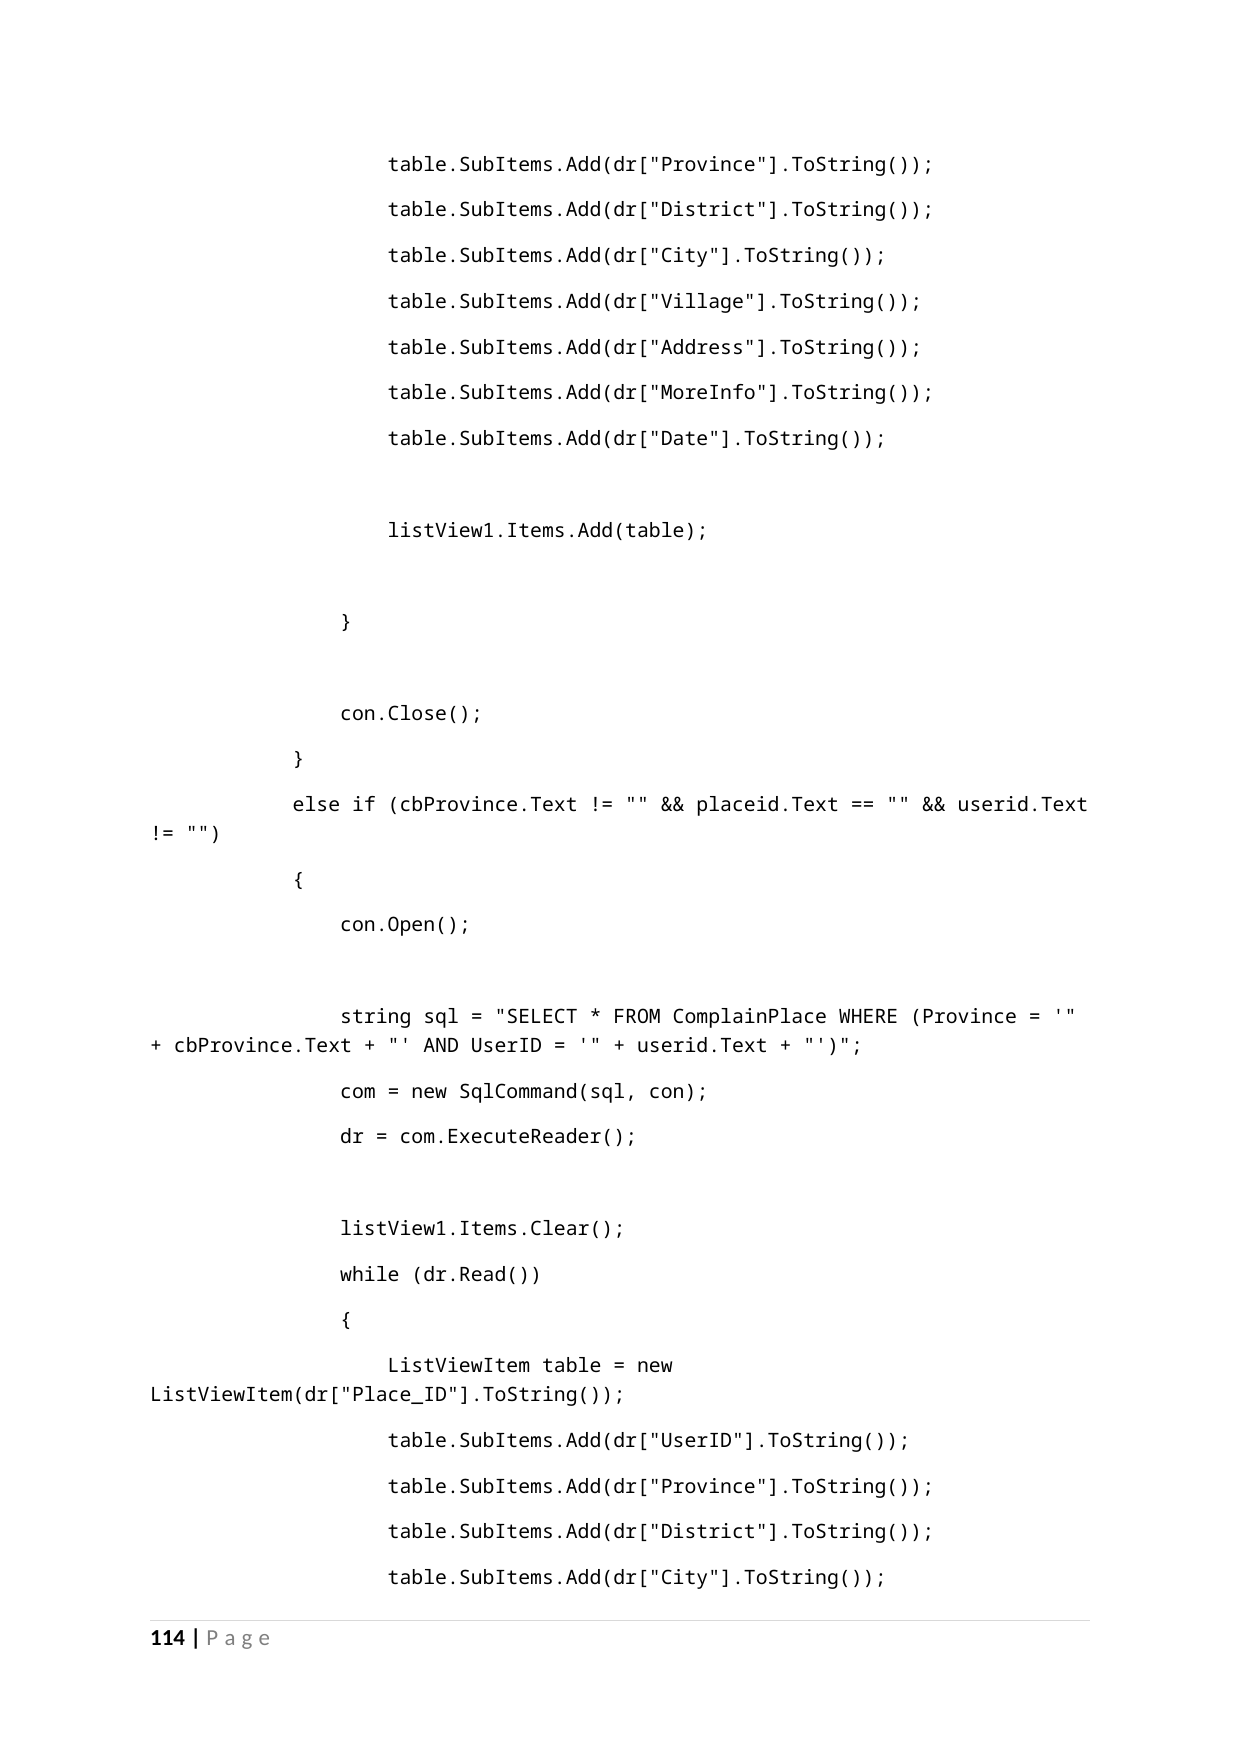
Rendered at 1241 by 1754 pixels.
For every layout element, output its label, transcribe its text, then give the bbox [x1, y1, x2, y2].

text table.SubItems.Add(dr["Address"].ToString()); [150, 333, 1090, 360]
text table.SubItems.Add(dr["City"].ToString()); [150, 1563, 1090, 1590]
text con.Open(); [150, 911, 1090, 938]
text { [150, 1306, 1090, 1333]
text while (dr.Read()) [150, 1260, 1090, 1287]
text string sql = "SELECT * FROM ComplainPlace WHERE (Province = '" + cbProvince.Text + "' AND UserID = '" + userid.Text + "')"; [150, 1002, 1090, 1058]
text table.SubItems.Add(dr["UserID"].ToString()); [150, 1426, 1090, 1453]
text com = new SqlCommand(sql, con); [150, 1077, 1090, 1104]
text } [150, 744, 1090, 771]
text table.SubItems.Add(dr["MoreInfo"].ToString()); [150, 379, 1090, 406]
text listView1.Items.Clear(); [150, 1214, 1090, 1241]
text ListViewItem table = new ListViewItem(dr["Place_ID"].ToString()); [150, 1351, 1090, 1407]
text listView1.Items.Add(table); [150, 516, 1090, 543]
text table.SubItems.Add(dr["Date"].ToString()); [150, 424, 1090, 451]
text table.SubItems.Add(dr["District"].ToString()); [150, 1518, 1090, 1544]
text table.SubItems.Add(dr["Village"].ToString()); [150, 287, 1090, 314]
text else if (cbProvince.Text != "" && placeid.Text == "" && userid.Text != "") [150, 790, 1090, 846]
text { [150, 865, 1090, 892]
text con.Close(); [150, 699, 1090, 726]
text table.SubItems.Add(dr["City"].ToString()); [150, 241, 1090, 268]
text table.SubItems.Add(dr["Province"].ToString()); [150, 1472, 1090, 1499]
text table.SubItems.Add(dr["District"].ToString()); [150, 196, 1090, 223]
text } [150, 607, 1090, 634]
text table.SubItems.Add(dr["Province"].ToString()); [150, 150, 1090, 177]
text dr = com.ExecuteReader(); [150, 1123, 1090, 1150]
